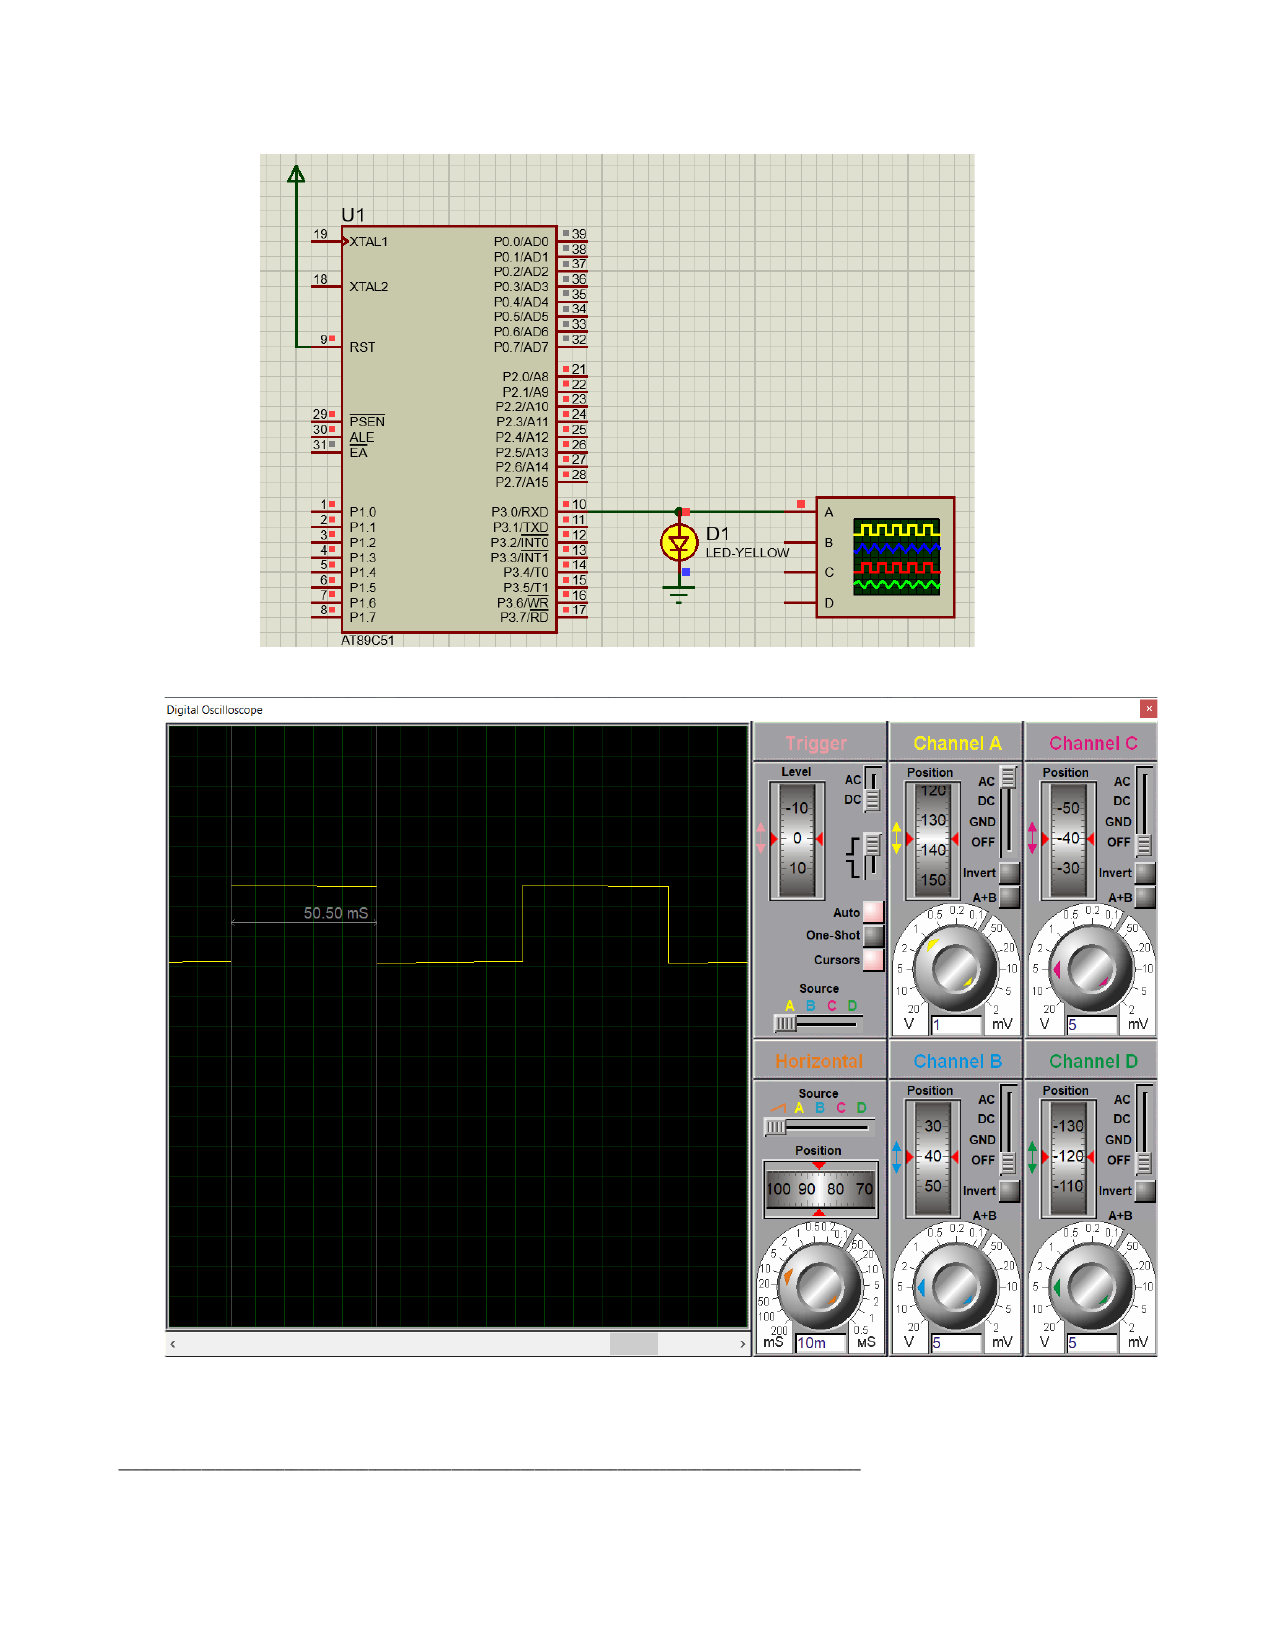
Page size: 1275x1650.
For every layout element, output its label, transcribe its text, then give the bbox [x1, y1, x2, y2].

text ___________________________________________________________________________________________________________ [118, 1451, 1125, 1473]
picture [164, 697, 1158, 1357]
picture [260, 154, 975, 647]
